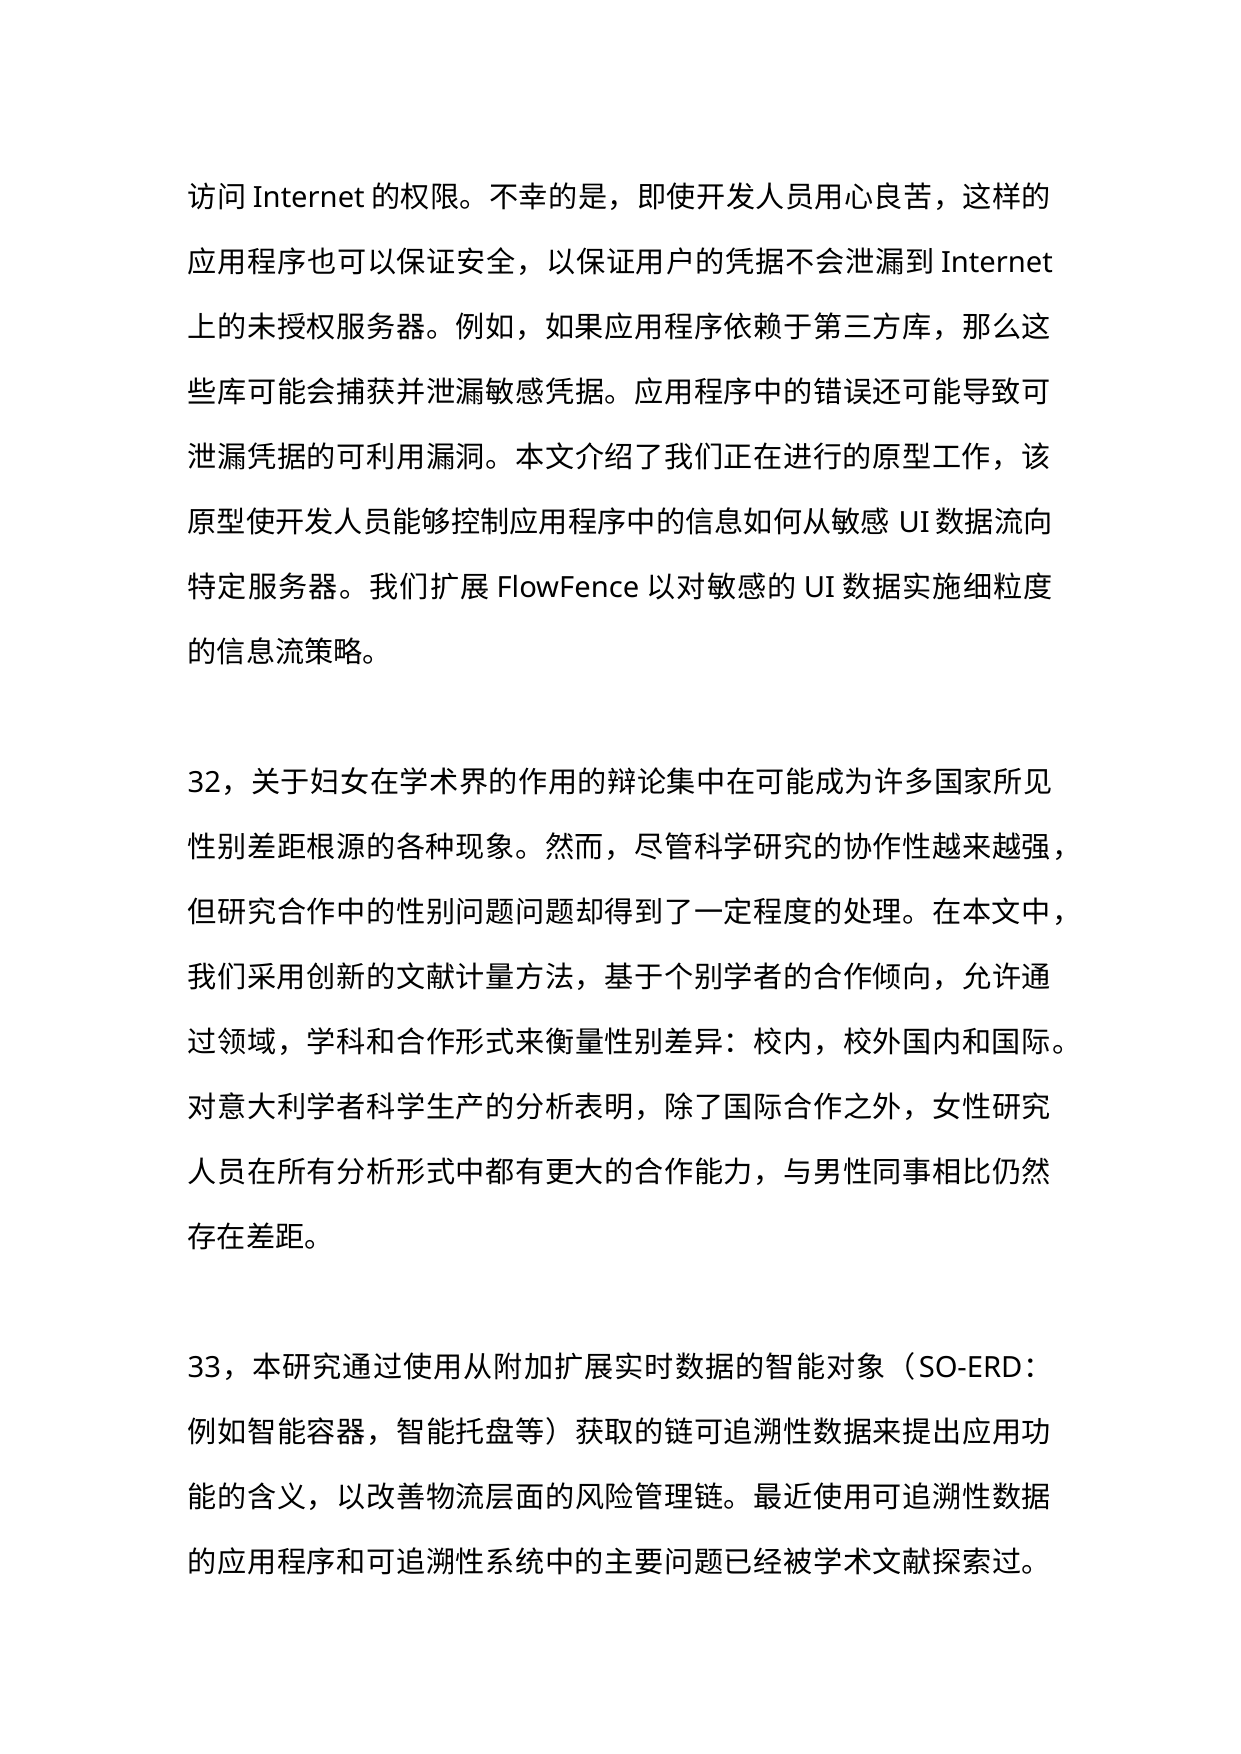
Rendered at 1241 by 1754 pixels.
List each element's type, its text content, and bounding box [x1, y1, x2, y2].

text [187, 162, 1053, 682]
text 32，关于妇女在学术界的作用的辩论集中在可能成为许多国家所见性别差距根源的各种现象。然而，尽管科学研究的协作性越来越强，但研究合作中的性别问题问题却得到了一定程度的处理。在本文中，我们采用创新的文献计量方法，基于个别学者的合作倾向，允许通过领域，学科和合作形式来衡量性别差异：校内，校外国内和国际。对意大利学者科学生产的分析表明，除了国际合作之外，女性研究人员在所有分析形式中都有更大的合作能力，与男性同事相比仍然存在差距。 [187, 747, 1053, 1267]
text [187, 1332, 1053, 1592]
